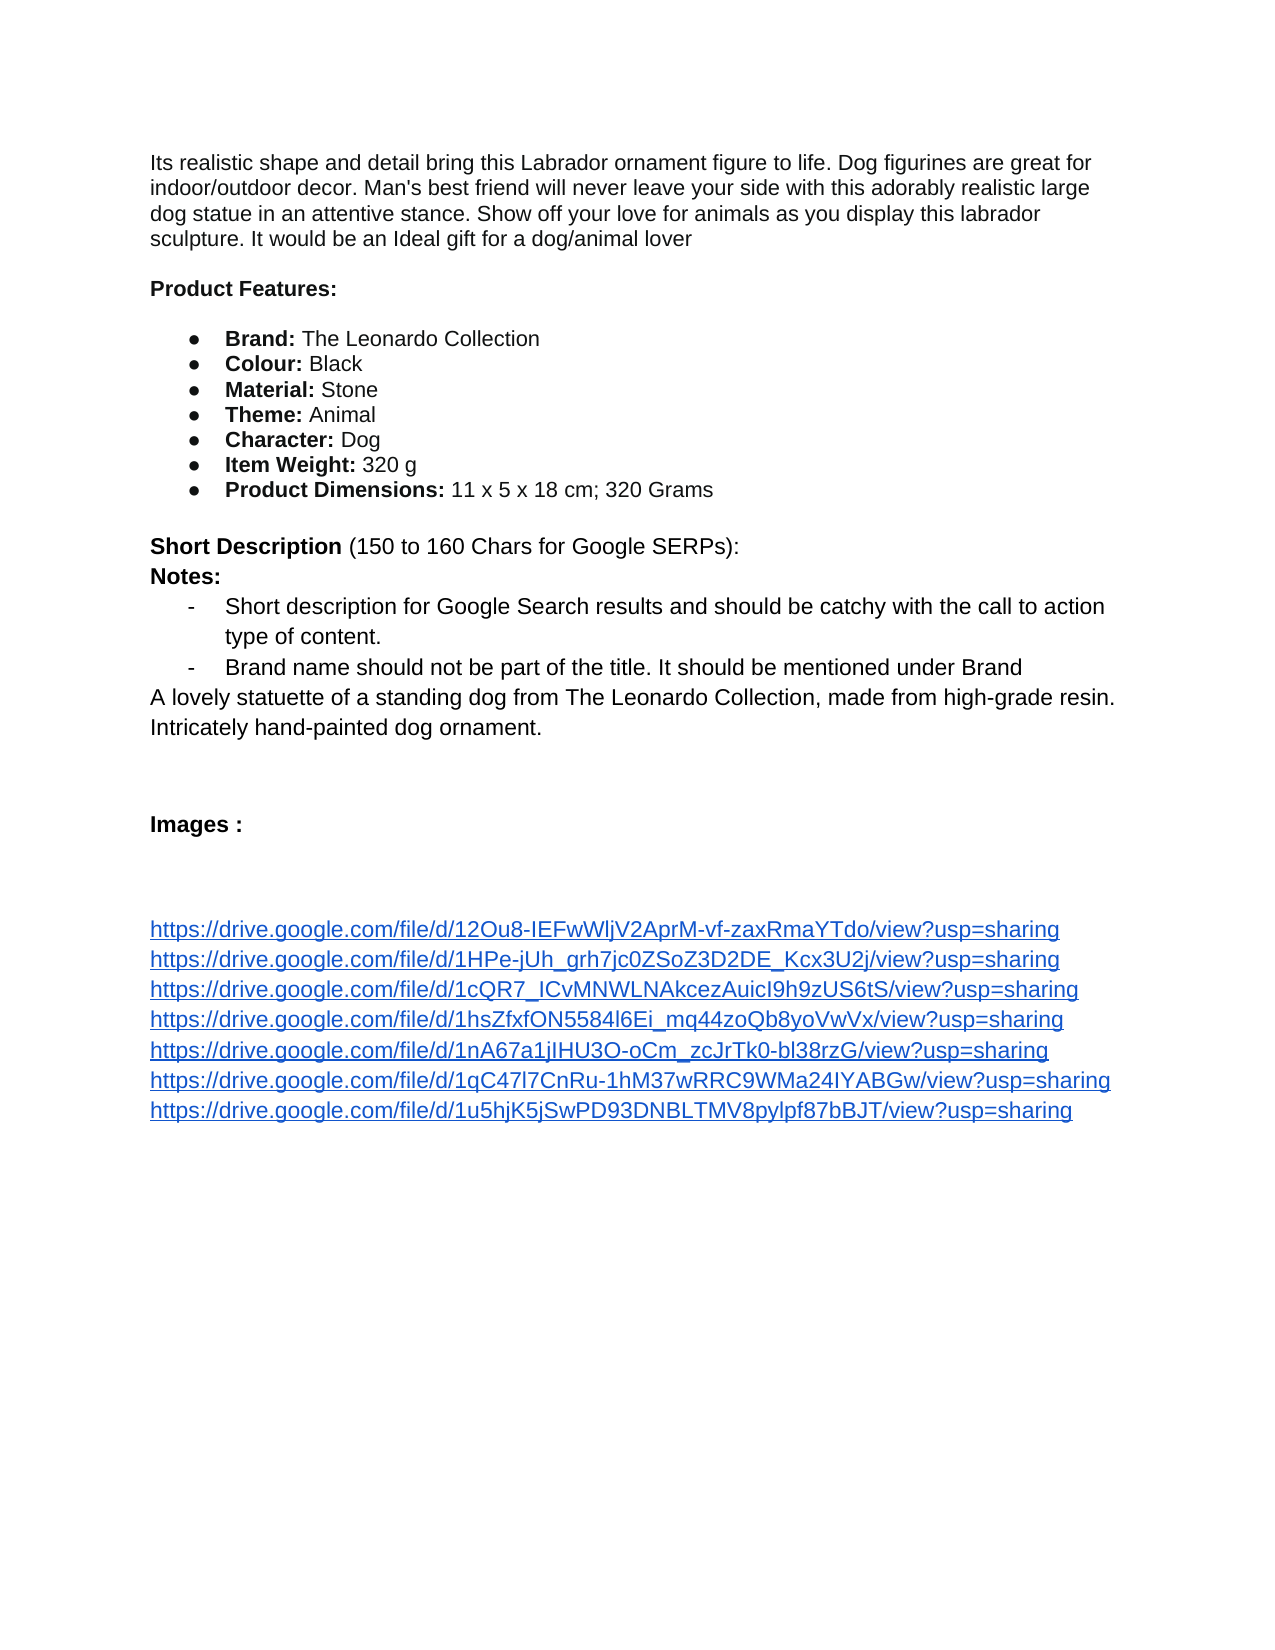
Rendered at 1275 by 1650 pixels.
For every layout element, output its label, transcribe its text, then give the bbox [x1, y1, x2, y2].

text A lovely statuette of a standing dog from The Leonardo Collection, made from high-grade resin. Intricately hand-painted dog ornament. [150, 684, 1125, 740]
text Images : [150, 811, 1125, 837]
text https://drive.google.com/file/d/1u5hjK5jSwPD93DNBLTMV8pylpf87bBJT/view?usp=sharing [150, 1097, 1125, 1123]
text Product Features: [150, 276, 1125, 301]
list Short description for Google Search results and should be catchy with the call to action type of content. [187, 593, 1125, 650]
text Notes: [150, 563, 1125, 589]
text Its realistic shape and detail bring this Labrador ornament figure to life. Dog figurines are great for indoor/outdoor decor. Man's best friend will never leave your side with this adorably realistic large dog statue in an attentive stance. Show off your love for animals as you display this labrador sculpture. It would be an Ideal gift for a dog/animal lover [150, 150, 1125, 251]
list Brand: The Leonardo Collection [187, 326, 1125, 351]
text https://drive.google.com/file/d/12Ou8-IEFwWljV2AprM-vf-zaxRmaYTdo/view?usp=sharing [150, 916, 1125, 942]
text https://drive.google.com/file/d/1HPe-jUh_grh7jc0ZSoZ3D2DE_Kcx3U2j/view?usp=sharing [150, 946, 1125, 972]
text https://drive.google.com/file/d/1nA67a1jIHU3O-oCm_zcJrTk0-bl38rzG/view?usp=sharing [150, 1037, 1125, 1063]
list Material: Stone [187, 376, 1125, 402]
list Character: Dog [187, 427, 1125, 452]
list Brand name should not be part of the title. It should be mentioned under Brand [187, 653, 1125, 680]
list Product Dimensions: 11 x 5 x 18 cm; 320 Grams [187, 477, 1125, 502]
text https://drive.google.com/file/d/1cQR7_ICvMNWLNAkcezAuicI9h9zUS6tS/view?usp=sharing [150, 976, 1125, 1003]
list Theme: Animal [187, 402, 1125, 427]
text Short Description (150 to 160 Chars for Google SERPs): [150, 533, 1125, 559]
text https://drive.google.com/file/d/1qC47l7CnRu-1hM37wRRC9WMa24IYABGw/view?usp=sharing [150, 1067, 1125, 1093]
list Item Weight: ‎320 g [187, 452, 1125, 477]
list Colour: Black [187, 351, 1125, 376]
text https://drive.google.com/file/d/1hsZfxfON5584l6Ei_mq44zoQb8yoVwVx/view?usp=sharing [150, 1006, 1125, 1033]
